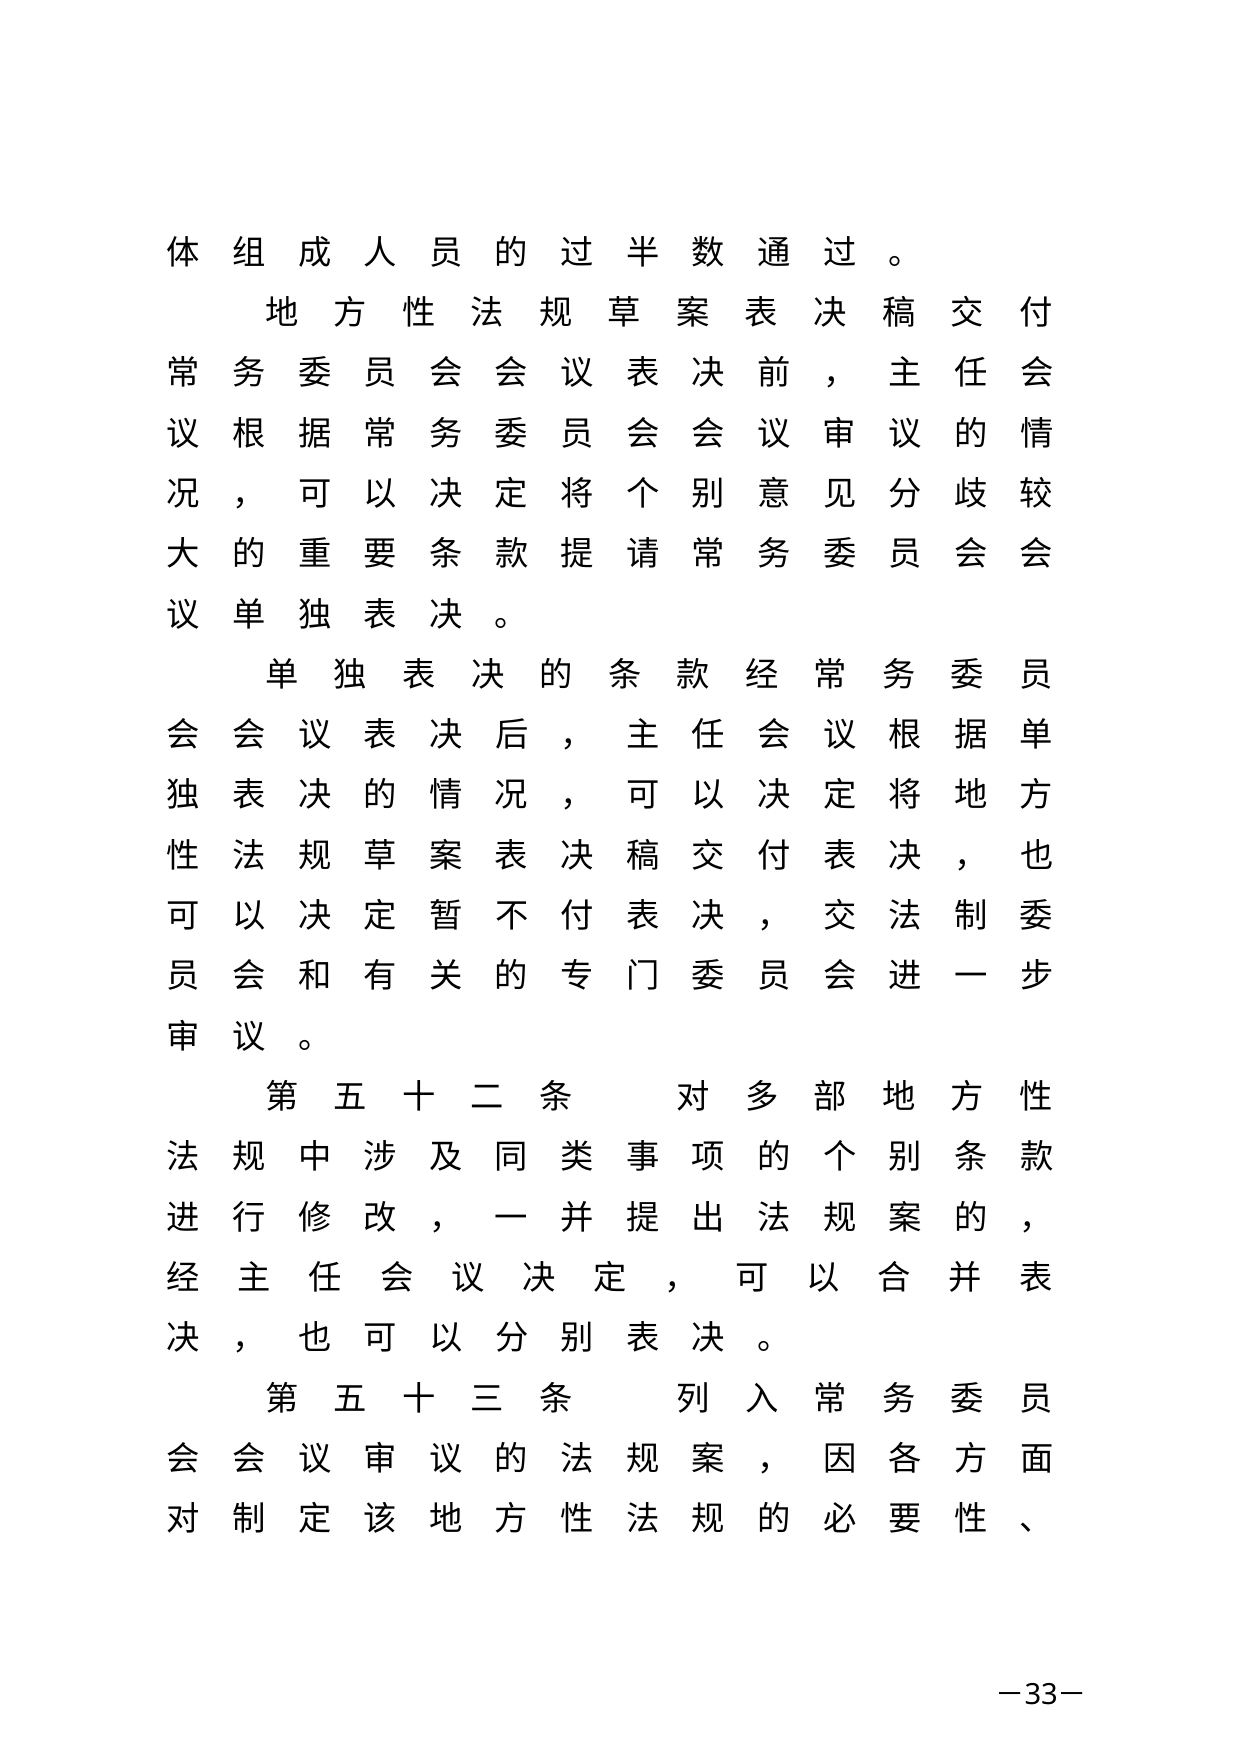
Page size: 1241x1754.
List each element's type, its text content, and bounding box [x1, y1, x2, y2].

text 单独表决的条款经常务委员会会议表决后，主任会议根据单独表决的情况，可以决定将地方性法规草案表决稿交付表决，也可以决定暂不付表决，交法制委员会和有关的专门委员会进一步审议。 [167, 642, 1085, 1064]
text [167, 1365, 1085, 1546]
text 地方性法规草案表决稿交付常务委员会会议表决前，主任会议根据常务委员会会议审议的情况，可以决定将个别意见分歧较大的重要条款提请常务委员会会议单独表决。 [167, 280, 1085, 642]
text 第五十二条 对多部地方性法规中涉及同类事项的个别条款进行修改，一并提出法规案的，经主任会议决定，可以合并表决，也可以分别表决。 [167, 1064, 1085, 1365]
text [167, 219, 1085, 280]
